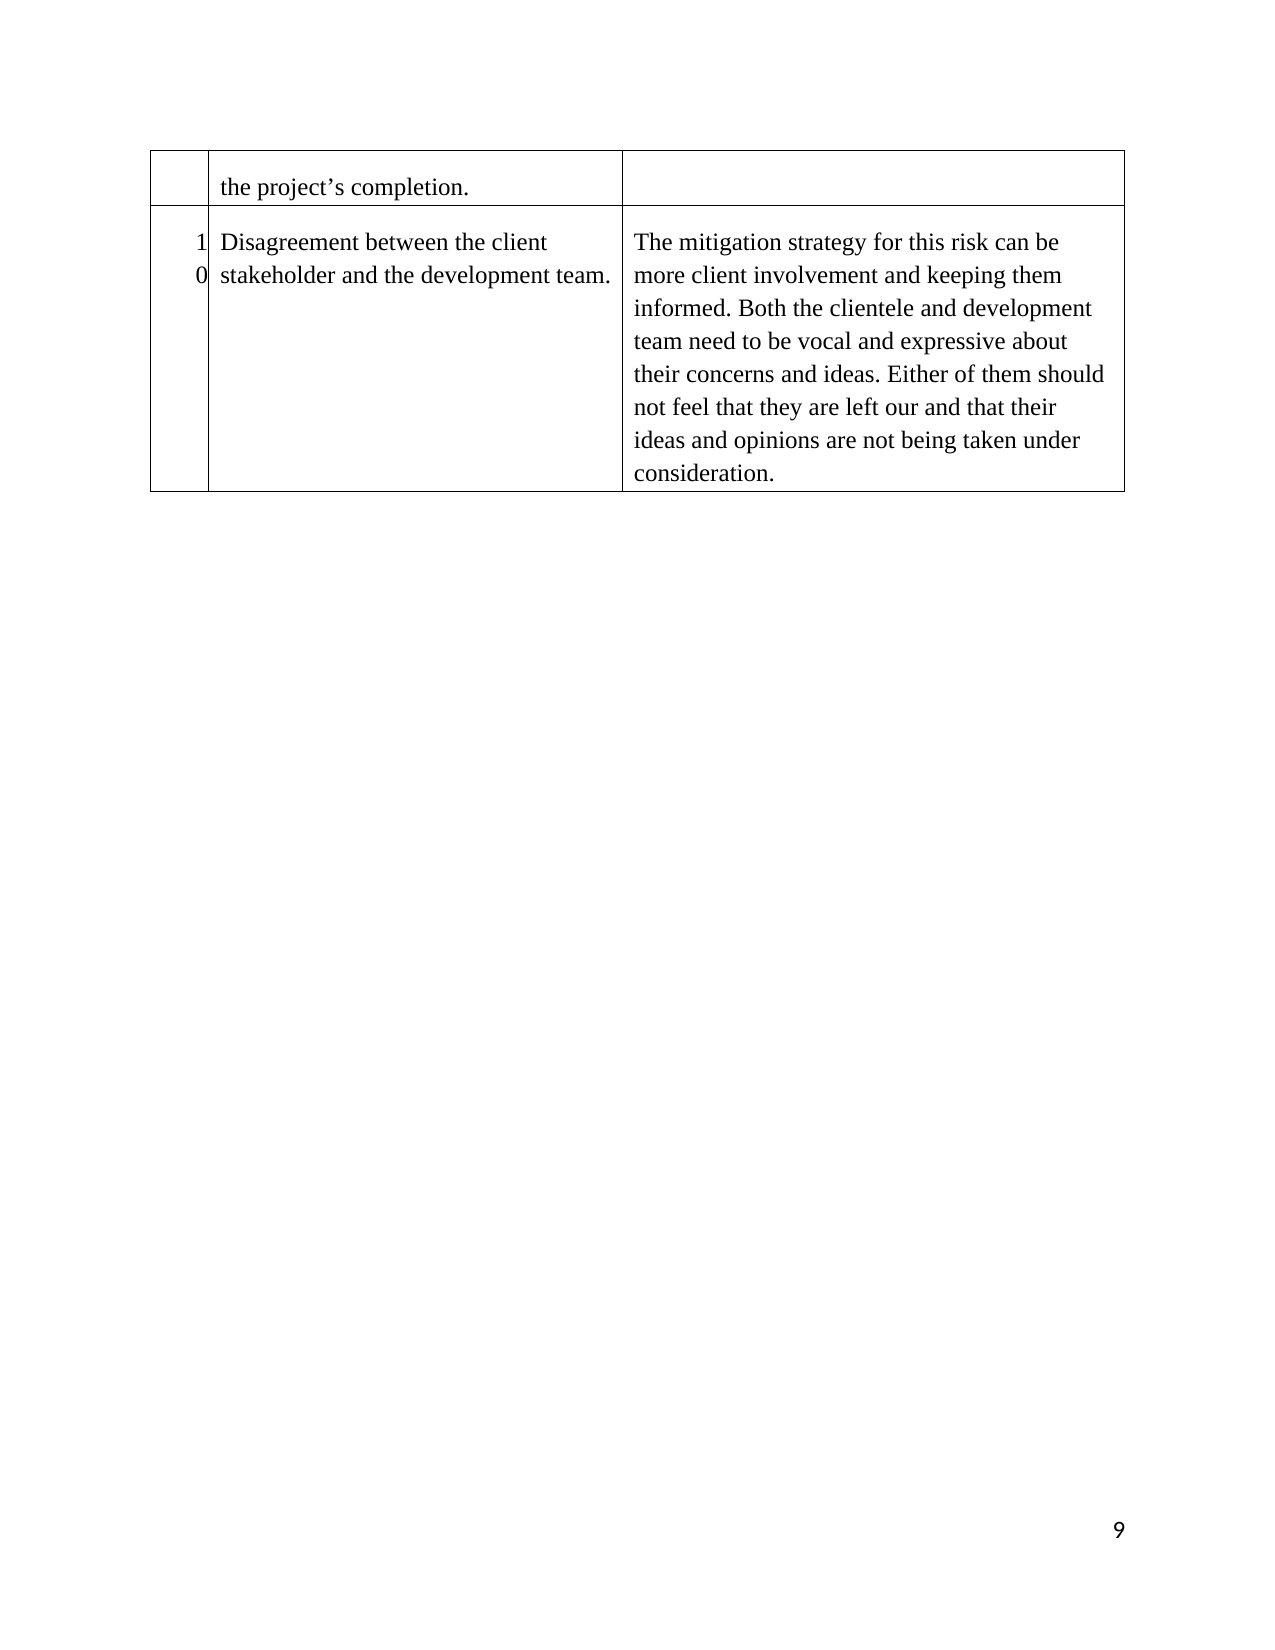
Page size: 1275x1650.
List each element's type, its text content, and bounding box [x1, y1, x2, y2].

table_cell The mitigation strategy for this risk can be more client involvement and keeping them informed. Both the clientele and development team need to be vocal and expressive about their concerns and ideas. Either of them should not feel that they are left our and that their ideas and opinions are not being taken under consideration. [623, 206, 1124, 491]
table_cell 9 [151, 151, 208, 205]
table_cell 10 [151, 206, 208, 491]
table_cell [623, 151, 1124, 205]
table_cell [209, 151, 622, 205]
table_cell Disagreement between the client stakeholder and the development team. [209, 206, 622, 491]
